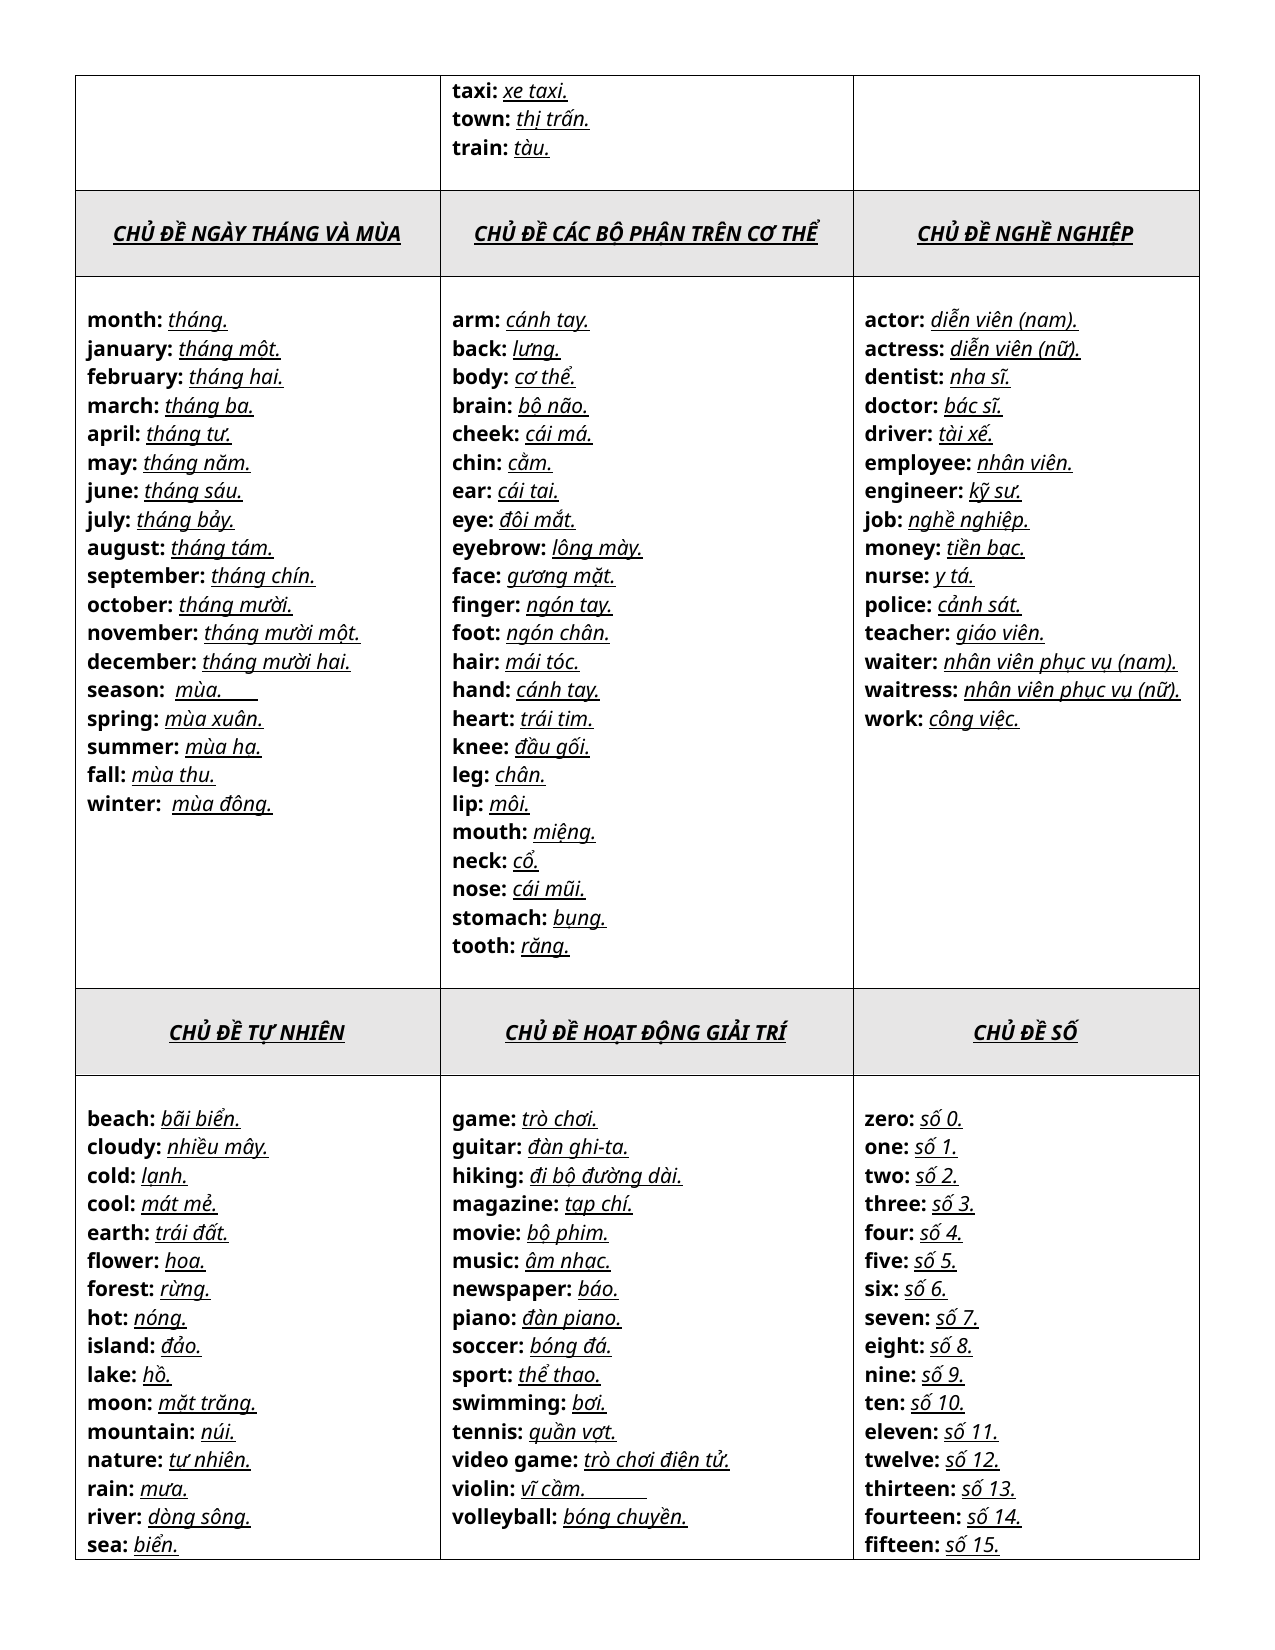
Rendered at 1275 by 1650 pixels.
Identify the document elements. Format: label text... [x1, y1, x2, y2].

table_cell CHỦ ĐỀ CÁC BỘ PHẬN TRÊN CƠ THỂ [441, 191, 853, 276]
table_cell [854, 1076, 1199, 1559]
table_cell CHỦ ĐỀ HOẠT ĐỘNG GIẢI TRÍ [441, 989, 853, 1074]
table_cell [441, 1076, 853, 1559]
table_cell CHỦ ĐỀ SỐ [854, 989, 1199, 1074]
table_cell arm: cánh tay. back: lưng. body: cơ thể. brain: bộ não. cheek: cái má. chin: cằm. ear: cái tai. eye: đôi mắt. eyebrow: lông mày. face: gương mặt. finger: ngón tay. foot: ngón chân. hair: mái tóc. hand: cánh tay. heart: trái tim. knee: đầu gối. leg: chân. lip: môi. mouth: miệng. neck: cổ. nose: cái mũi. stomach: bụng. tooth: răng. [441, 277, 853, 988]
table_cell CHỦ ĐỀ NGHỀ NGHIỆP [854, 191, 1199, 276]
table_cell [76, 1076, 440, 1559]
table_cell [76, 76, 440, 190]
table_cell actor: diễn viên (nam). actress: diễn viên (nữ). dentist: nha sĩ. doctor: bác sĩ. driver: tài xế. employee: nhân viên. engineer: kỹ sư. job: nghề nghiệp. money: tiền bạc. nurse: y tá. police: cảnh sát. teacher: giáo viên. waiter: nhân viên phục vụ (nam). waitress: nhân viên phục vụ (nữ). work: công việc. [854, 277, 1199, 988]
table_cell CHỦ ĐỀ TỰ NHIÊN [76, 989, 440, 1074]
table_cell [441, 76, 853, 190]
table_cell month: tháng. january: tháng một. february: tháng hai. march: tháng ba. april: tháng tư. may: tháng năm. june: tháng sáu. july: tháng bảy. august: tháng tám. september: tháng chín. october: tháng mười. november: tháng mười một. december: tháng mười hai. season: mùa. spring: mùa xuân. summer: mùa hạ. fall: mùa thu. winter: mùa đông. [76, 277, 440, 988]
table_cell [854, 76, 1199, 190]
table_cell CHỦ ĐỀ NGÀY THÁNG VÀ MÙA [76, 191, 440, 276]
